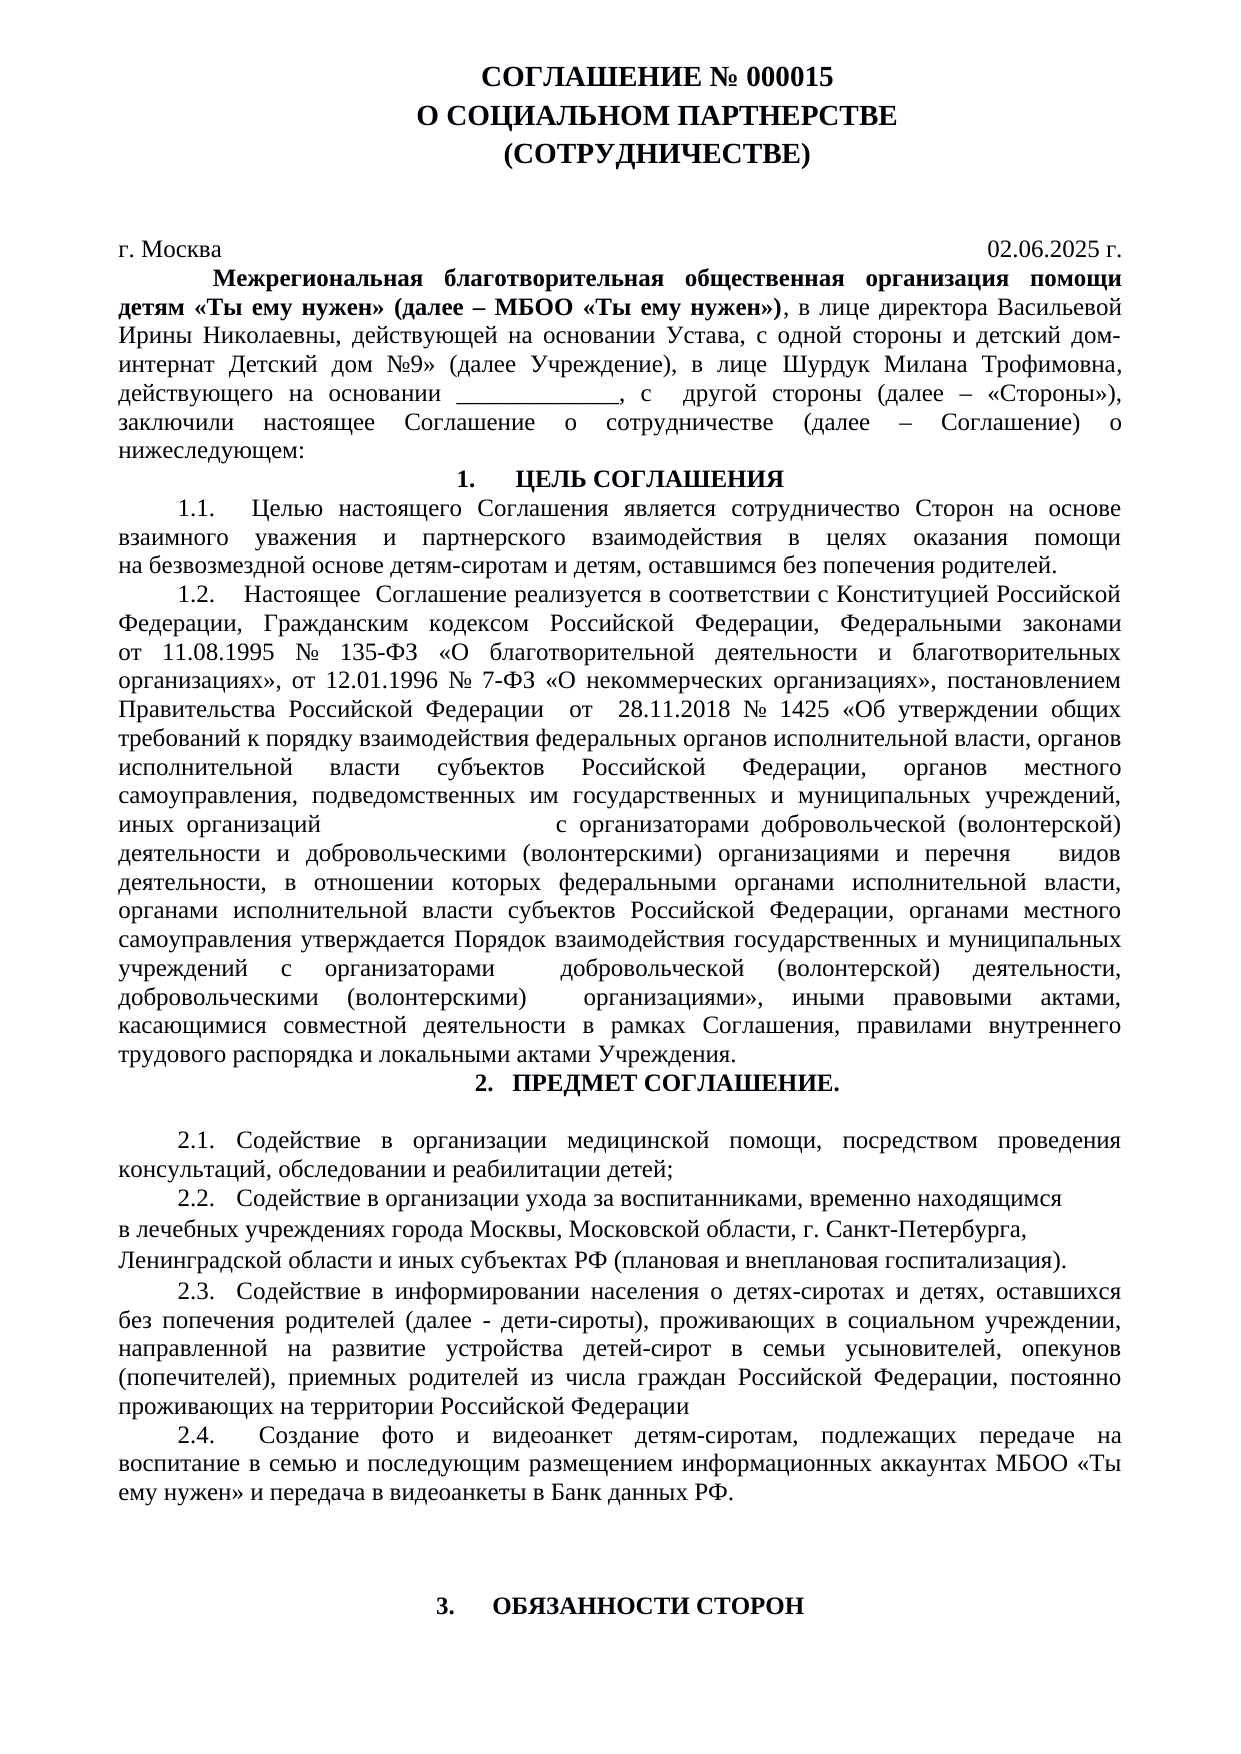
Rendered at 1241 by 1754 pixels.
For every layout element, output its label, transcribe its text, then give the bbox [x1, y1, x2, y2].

text О СОЦИАЛЬНОМ ПАРТНЕРСТВЕ [118, 98, 1122, 131]
text 3. ОБЯЗАННОСТИ СТОРОН [118, 1591, 1122, 1620]
text СОГЛАШЕНИЕ № 000015 [118, 59, 1122, 93]
list ПРЕДМЕТ СОГЛАШЕНИЕ. [192, 1068, 1122, 1097]
list Содействие в организации медицинской помощи, посредством проведения консультаций, обследовании и реабилитации детей; [118, 1125, 1122, 1183]
text 02.06.2025 г. [657, 234, 1122, 263]
list Содействие в организации ухода за воспитанниками, временно находящимся в лечебных учреждениях города Москвы, Московской области, г. Санкт-Петербурга, Ленинградской области и иных субъектах РФ (плановая и внеплановая госпитализация). [118, 1183, 1122, 1274]
list Настоящее Соглашение реализуется в соответствии с Конституцией Российской Федерации, Гражданским кодексом Российской Федерации, Федеральными законами от 11.08.1995 № 135-ФЗ «О благотворительной деятельности и благотворительных организациях», от 12.01.1996 № 7-ФЗ «О некоммерческих организациях», постановлением Правительства Российской Федерации от 28.11.2018 № 1425 «Об утверждении общих требований к порядку взаимодействия федеральных органов исполнительной власти, органов исполнительной власти субъектов Российской Федерации, органов местного самоуправления, подведомственных им государственных и муниципальных учреждений, иных организаций с организаторами добровольческой (волонтерской) деятельности и добровольческими (волонтерскими) организациями и перечня видов деятельности, в отношении которых федеральными органами исполнительной власти, органами исполнительной власти субъектов Российской Федерации, органами местного самоуправления утверждается Порядок взаимодействия государственных и муниципальных учреждений с организаторами добровольческой (волонтерской) деятельности, добровольческими (волонтерскими) организациями», иными правовыми актами, касающимися совместной деятельности в рамках Соглашения, правилами внутреннего трудового распорядка и локальными актами Учреждения. [118, 579, 1122, 1068]
list ЦЕЛЬ СОГЛАШЕНИЯ [118, 464, 1122, 493]
list Целью настоящего Соглашения является сотрудничество Сторон на основе взаимного уважения и партнерского взаимодействия в целях оказания помощи на безвозмездной основе детям-сиротам и детям, оставшимся без попечения родителей. [118, 493, 1122, 579]
list Создание фото и видеоанкет детям-сиротам, подлежащих передаче на воспитание в семью и последующим размещением информационных аккаунтах МБОО «Ты ему нужен» и передача в видеоанкеты в Банк данных РФ. [118, 1420, 1122, 1506]
text (СОТРУДНИЧЕСТВЕ) [118, 136, 1122, 170]
text г. Москва [118, 234, 583, 263]
text Межрегиональная благотворительная общественная организация помощи детям «Ты ему нужен» (далее – МБОО «Ты ему нужен»), в лице директора Васильевой Ирины Николаевны, действующей на основании Устава, с одной стороны и детский дом-интернат Детский дом №9» (далее Учреждение), в лице Шурдук Милана Трофимовна, действующего на основании _____________, с другой стороны (далее – «Стороны»), заключили настоящее Соглашение о сотрудничестве (далее – Соглашение) о нижеследующем: [118, 263, 1122, 464]
list Содействие в информировании населения о детях-сиротах и детях, оставшихся без попечения родителей (далее - дети-сироты), проживающих в социальном учреждении, направленной на развитие устройства детей-сирот в семьи усыновителей, опекунов (попечителей), приемных родителей из числа граждан Российской Федерации, постоянно проживающих на территории Российской Федерации [118, 1276, 1122, 1420]
